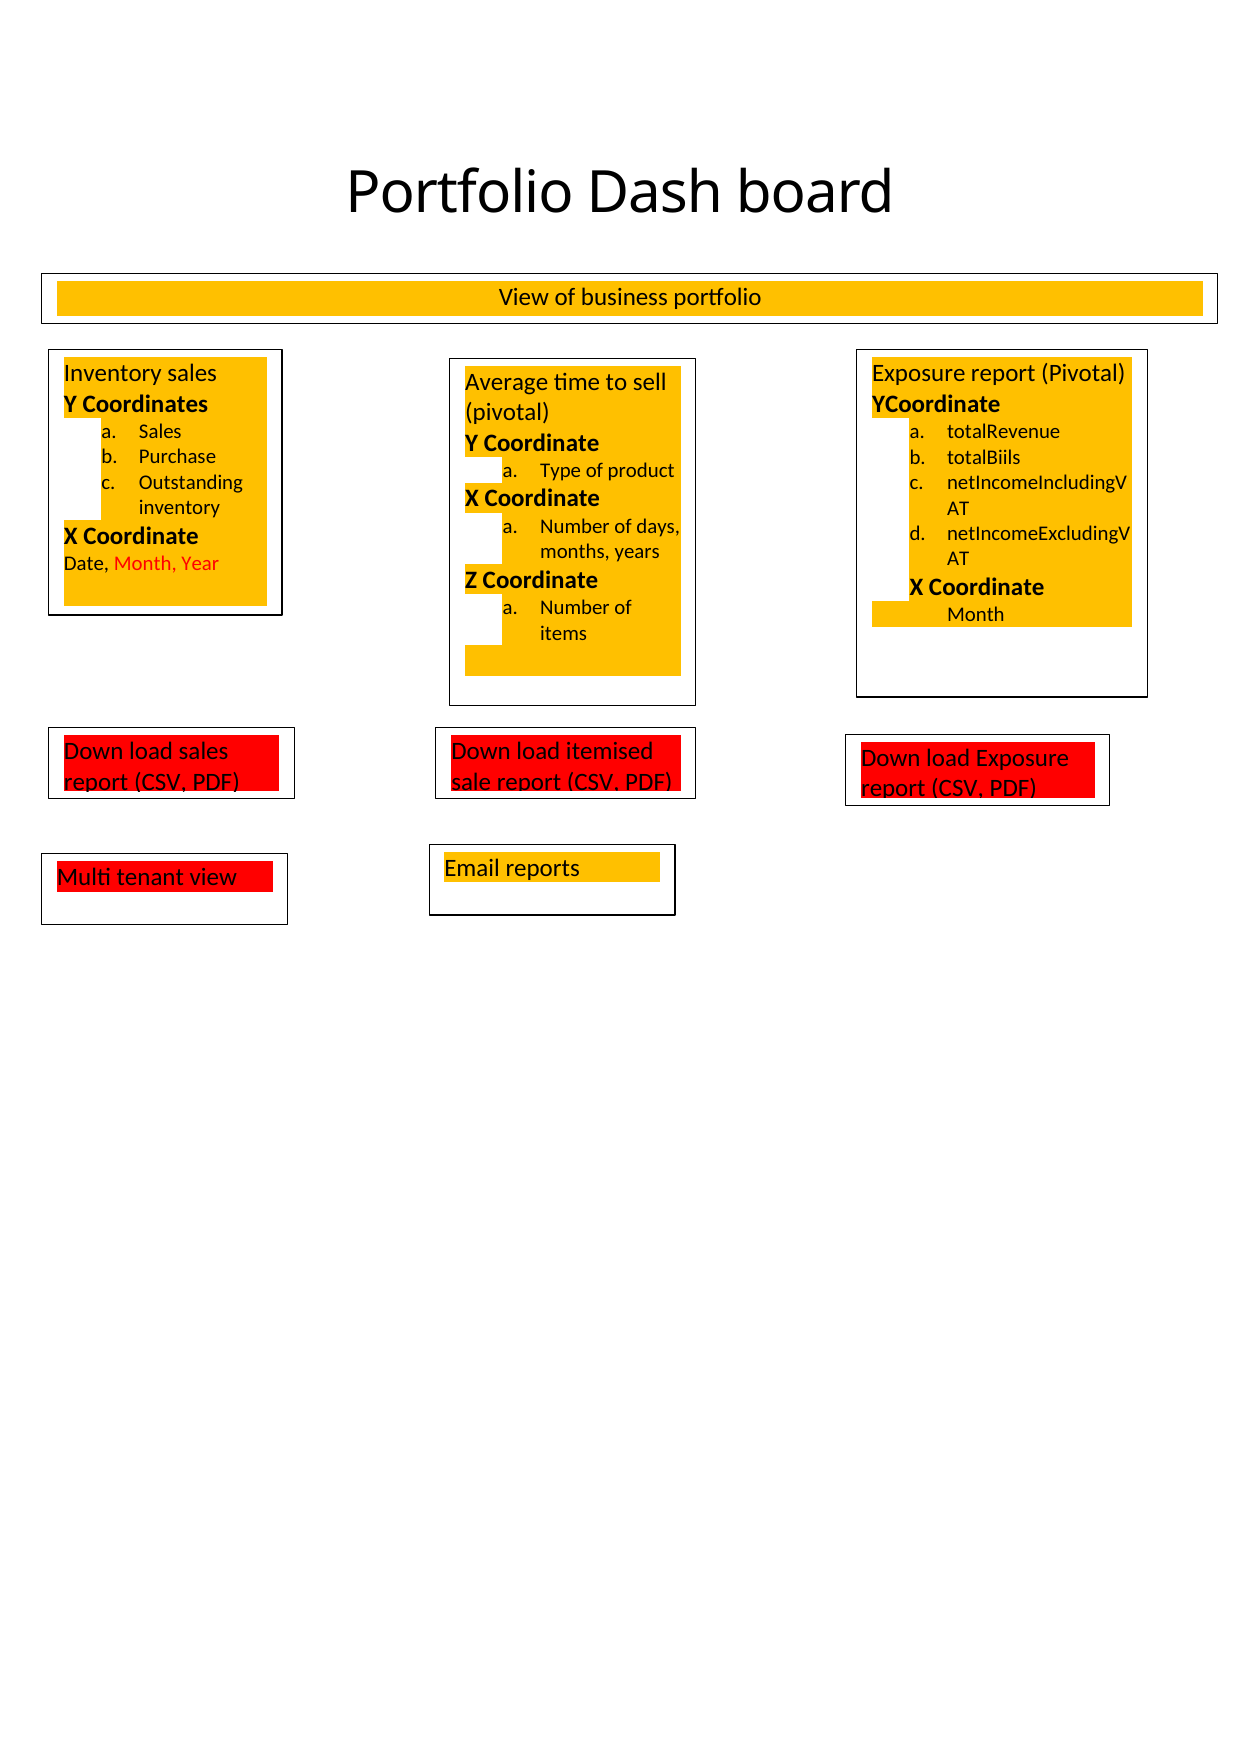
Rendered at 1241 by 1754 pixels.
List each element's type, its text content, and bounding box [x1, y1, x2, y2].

title Portfolio Dash board [150, 150, 1090, 229]
